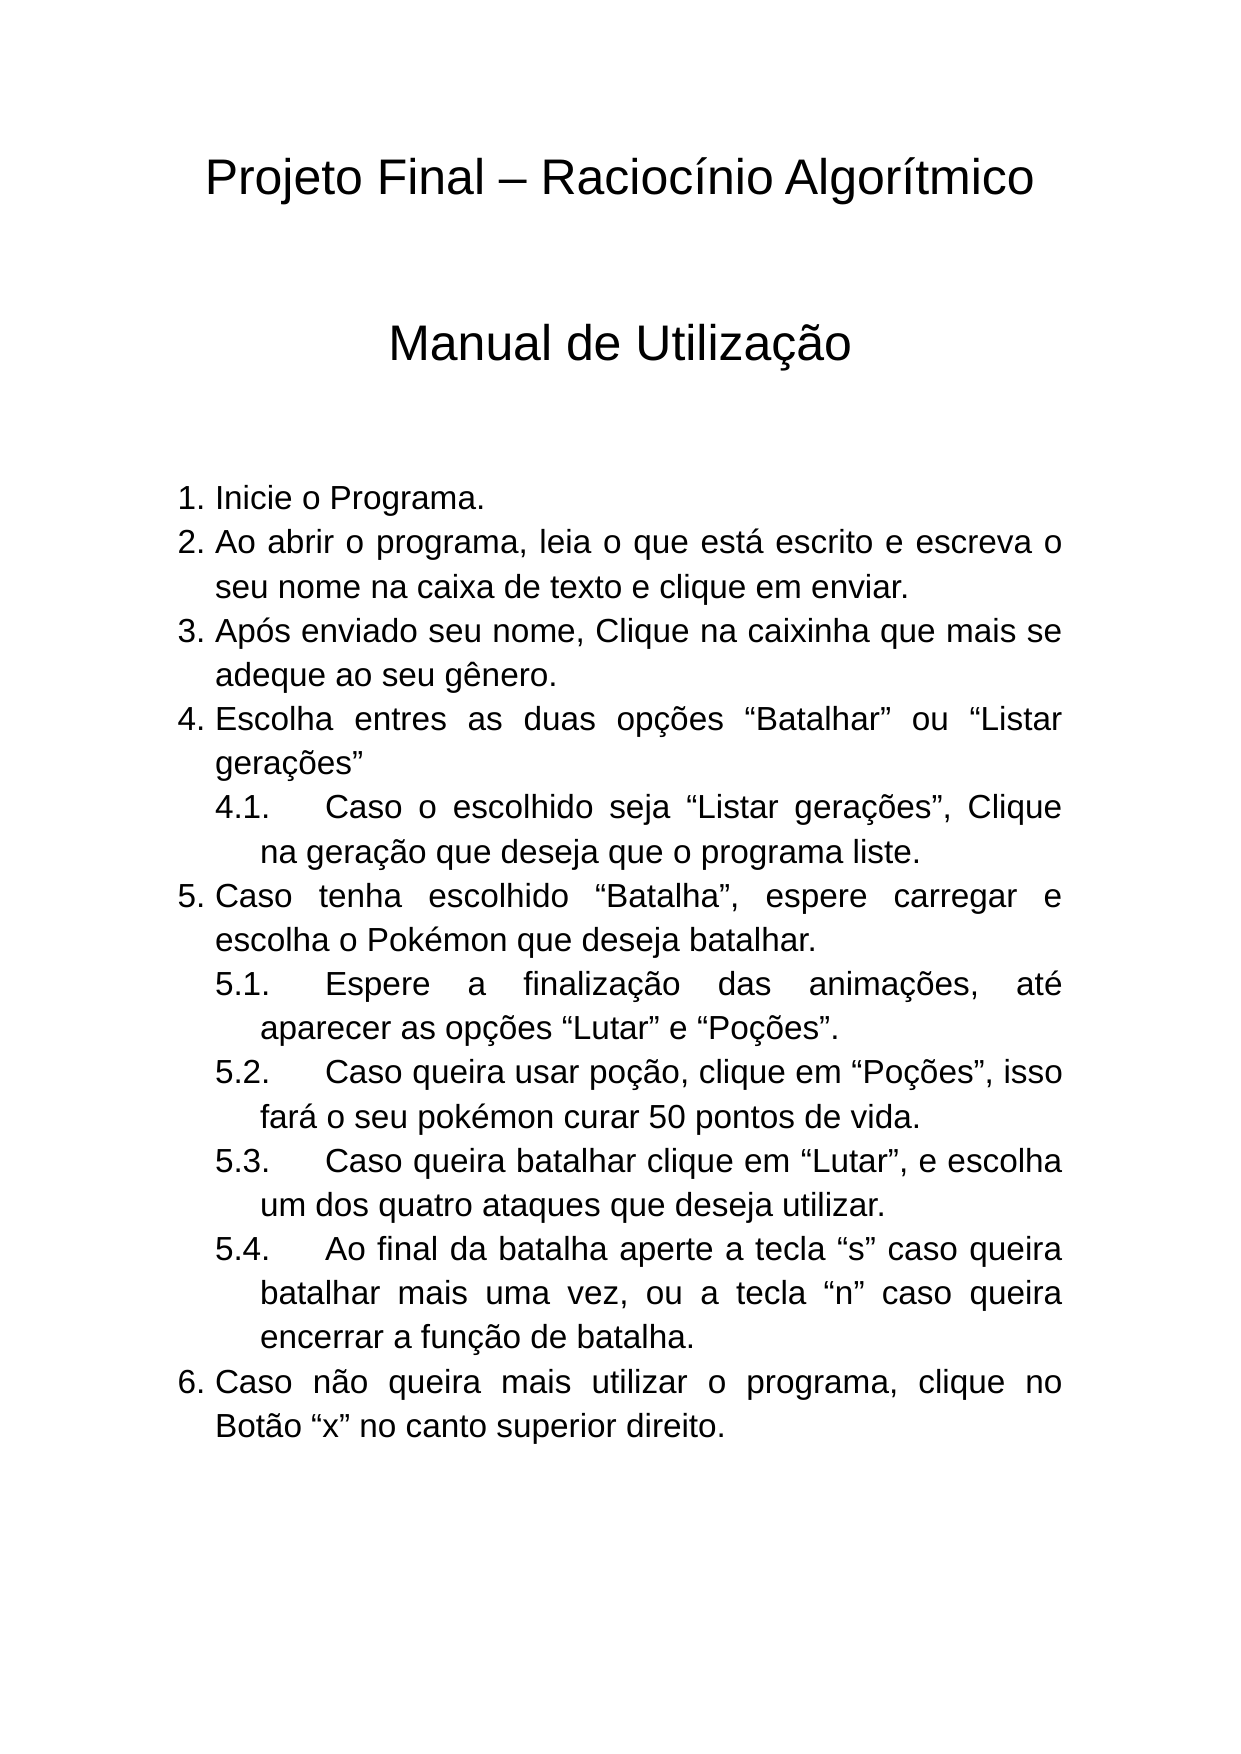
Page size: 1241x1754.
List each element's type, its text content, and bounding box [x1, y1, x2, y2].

list Caso queira usar poção, clique em “Poções”, isso fará o seu pokémon curar 50 pontos de vida. [215, 1053, 1063, 1135]
list Caso tenha escolhido “Batalha”, espere carregar e escolha o Pokémon que deseja batalhar. [177, 876, 1063, 958]
list Escolha entres as duas opções “Batalhar” ou “Listar gerações” [177, 699, 1063, 782]
list Caso queira batalhar clique em “Lutar”, e escolha um dos quatro ataques que deseja utilizar. [215, 1141, 1063, 1223]
list Ao final da batalha aperte a tecla “s” caso queira batalhar mais uma vez, ou a tecla “n” caso queira encerrar a função de batalha. [215, 1229, 1063, 1356]
list Caso não queira mais utilizar o programa, clique no Botão “x” no canto superior direito. [177, 1362, 1063, 1444]
list Caso o escolhido seja “Listar gerações”, Clique na geração que deseja que o programa liste. [215, 788, 1063, 870]
list Espere a finalização das animações, até aparecer as opções “Lutar” e “Poções”. [215, 964, 1063, 1047]
text Projeto Final – Raciocínio Algorítmico [177, 148, 1063, 205]
list Ao abrir o programa, leia o que está escrito e escreva o seu nome na caixa de texto e clique em enviar. [177, 523, 1063, 605]
list Inicie o Programa. [177, 478, 1063, 517]
list Após enviado seu nome, Clique na caixinha que mais se adeque ao seu gênero. [177, 611, 1063, 693]
text Manual de Utilização [177, 313, 1063, 371]
